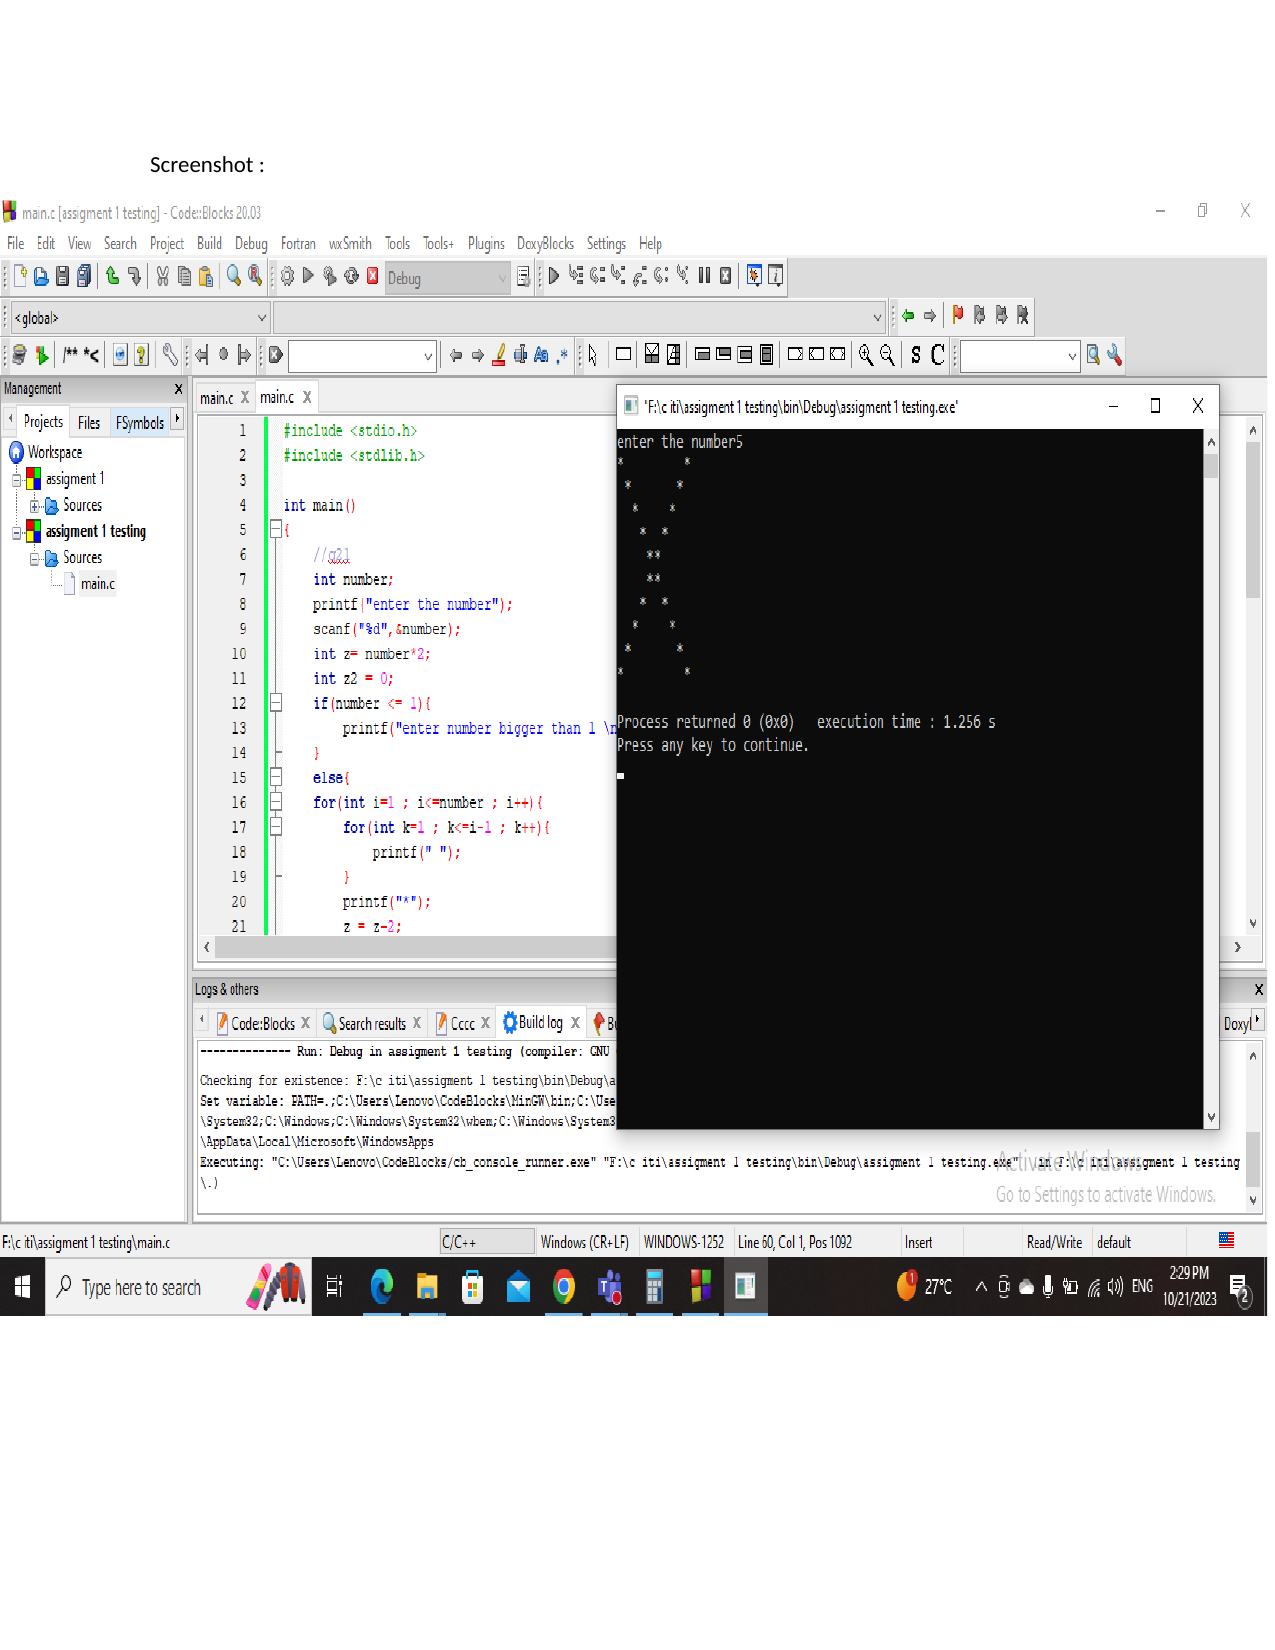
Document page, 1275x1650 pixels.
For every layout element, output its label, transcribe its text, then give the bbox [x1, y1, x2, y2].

picture [0, 196, 1268, 1316]
text Screenshot : [150, 150, 1125, 178]
